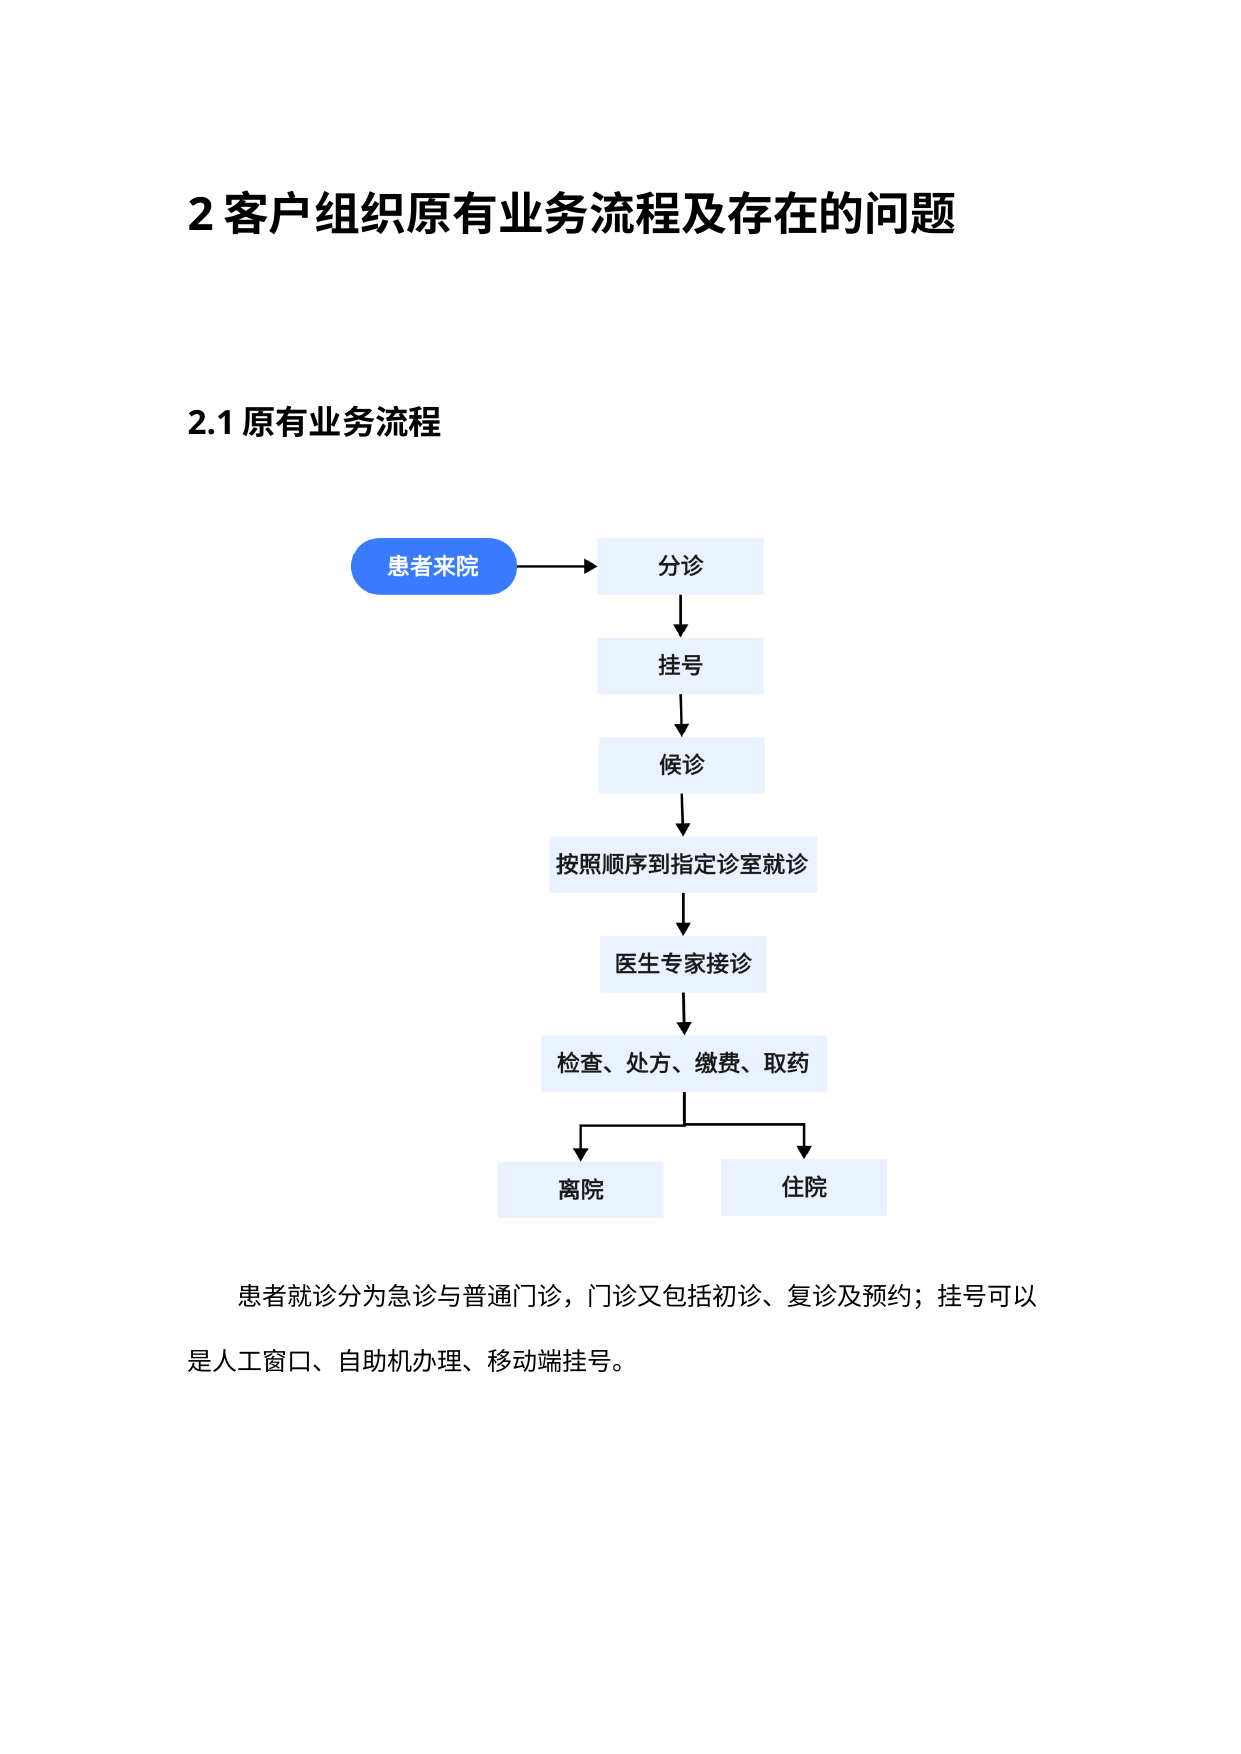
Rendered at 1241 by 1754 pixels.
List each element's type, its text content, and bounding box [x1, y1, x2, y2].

subtitle 2客户组织原有业务流程及存在的问题 [187, 162, 1053, 259]
text 患者就诊分为急诊与普通门诊，门诊又包括初诊、复诊及预约；挂号可以是人工窗口、自助机办理、移动端挂号。 [187, 1262, 1053, 1392]
subtitle 2.1原有业务流程 [187, 388, 1053, 453]
picture [338, 515, 903, 1234]
